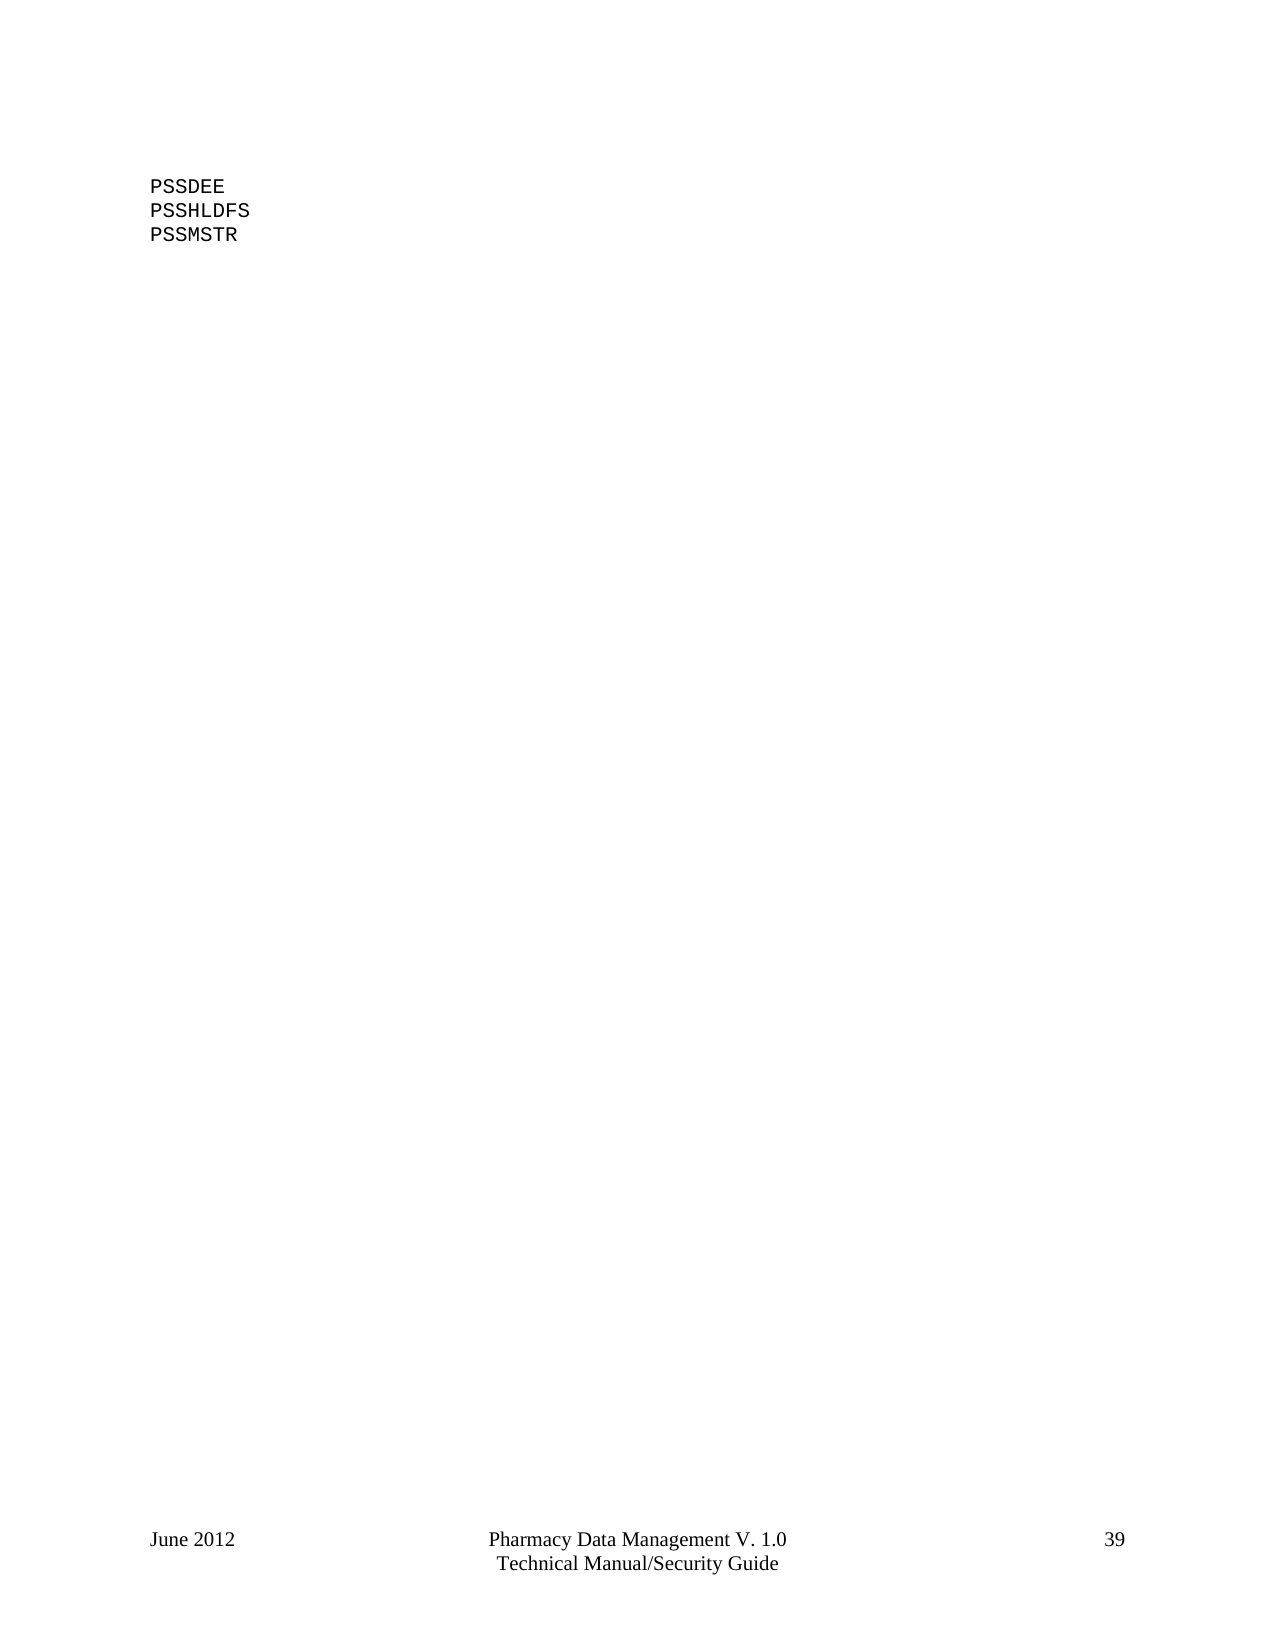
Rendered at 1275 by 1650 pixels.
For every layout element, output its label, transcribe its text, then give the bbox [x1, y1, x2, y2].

text PSSMSTR [150, 224, 1125, 247]
text PSSHLDFS [150, 200, 1125, 224]
text PSSDEE [150, 176, 1125, 200]
